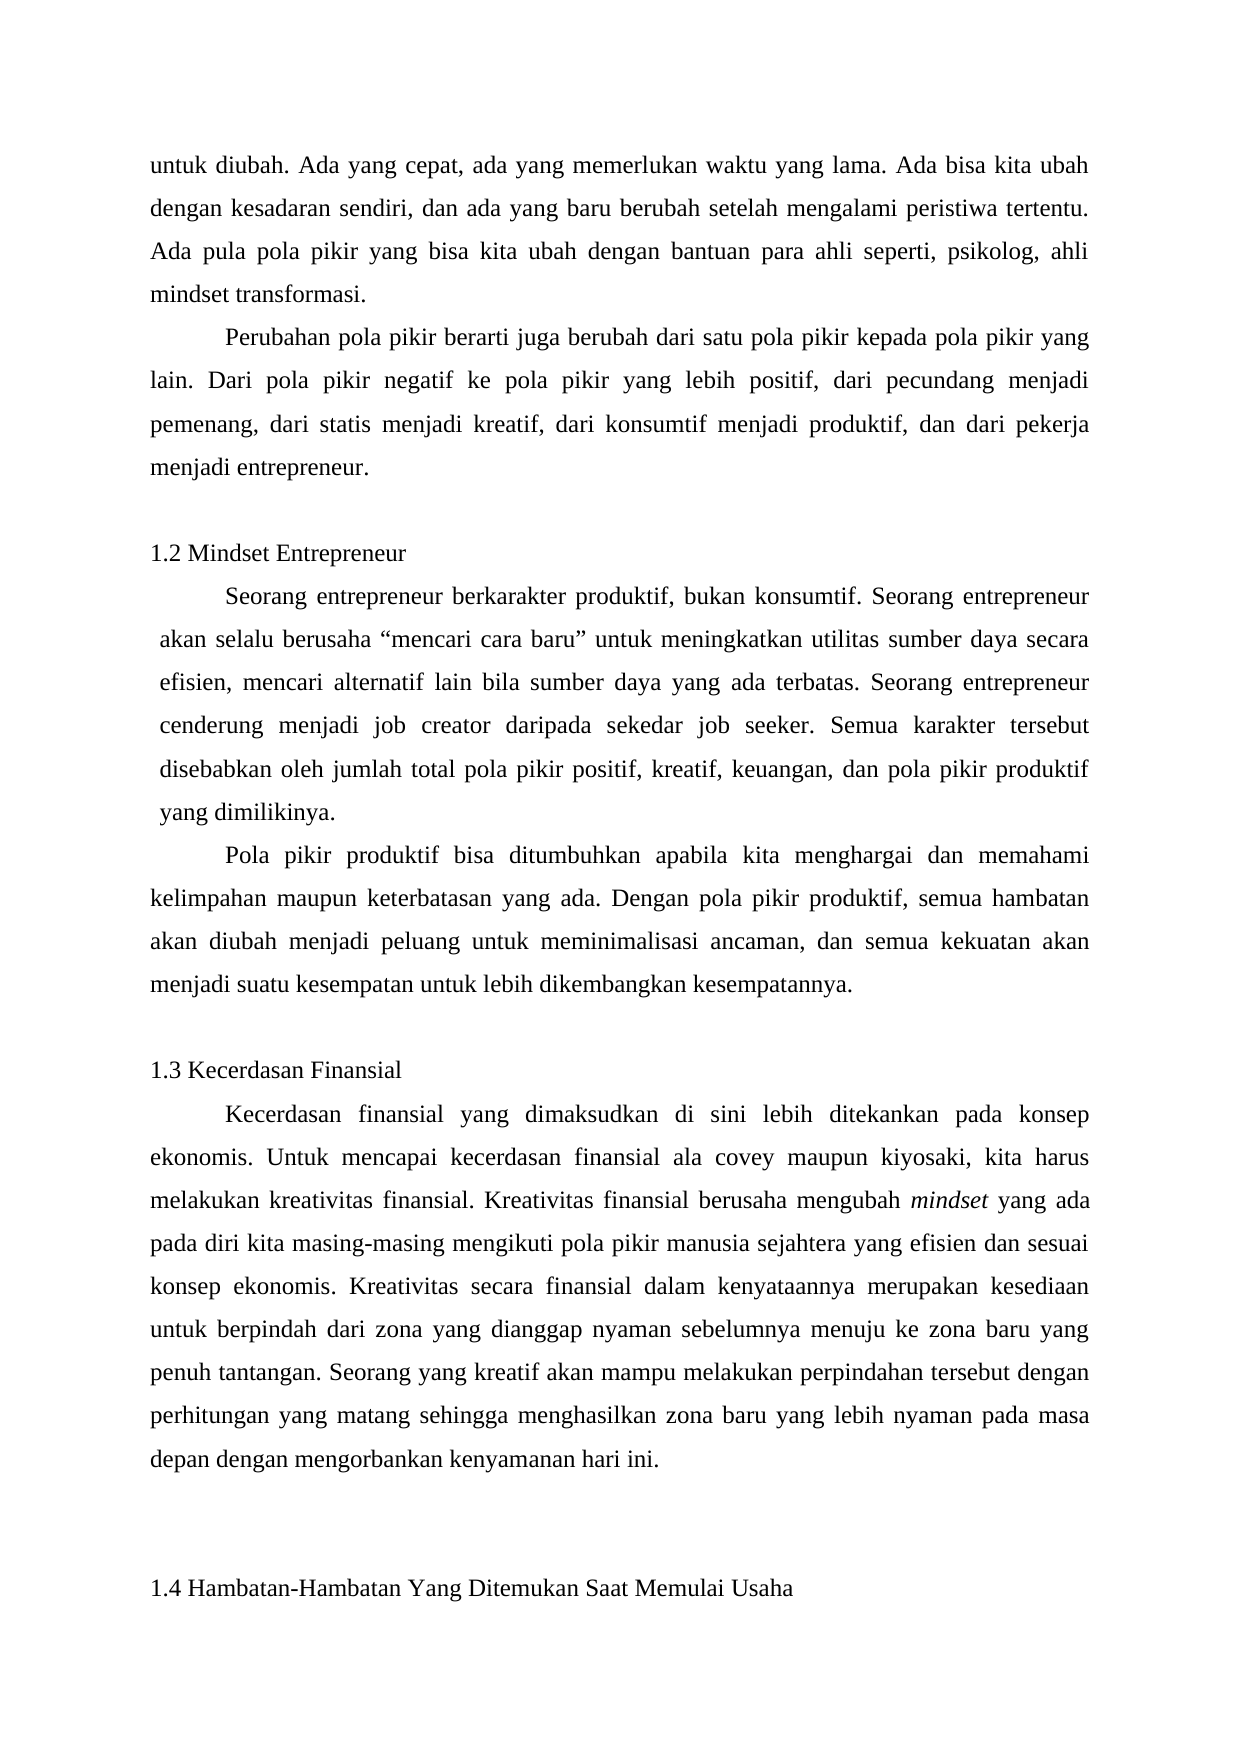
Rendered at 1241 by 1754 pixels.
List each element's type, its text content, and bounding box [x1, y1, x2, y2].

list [150, 150, 1090, 308]
list Perubahan pola pikir berarti juga berubah dari satu pola pikir kepada pola pikir yang lain. Dari pola pikir negatif ke pola pikir yang lebih positif, dari pecundang menjadi pemenang, dari statis menjadi kreatif, dari konsumtif menjadi produktif, dan dari pekerja menjadi entrepreneur. [150, 322, 1090, 481]
list Kecerdasan finansial yang dimaksudkan di sini lebih ditekankan pada konsep ekonomis. Untuk mencapai kecerdasan finansial ala covey maupun kiyosaki, kita harus melakukan kreativitas finansial. Kreativitas finansial berusaha mengubah mindset yang ada pada diri kita masing-masing mengikuti pola pikir manusia sejahtera yang efisien dan sesuai konsep ekonomis. Kreativitas secara finansial dalam kenyataannya merupakan kesediaan untuk berpindah dari zona yang dianggap nyaman sebelumnya menuju ke zona baru yang penuh tantangan. Seorang yang kreatif akan mampu melakukan perpindahan tersebut dengan perhitungan yang matang sehingga menghasilkan zona baru yang lebih nyaman pada masa depan dengan mengorbankan kenyamanan hari ini. [150, 1099, 1090, 1472]
list Hambatan-Hambatan Yang Ditemukan Saat Memulai Usaha [150, 1573, 1090, 1602]
list Pola pikir produktif bisa ditumbuhkan apabila kita menghargai dan memahami kelimpahan maupun keterbatasan yang ada. Dengan pola pikir produktif, semua hambatan akan diubah menjadi peluang untuk meminimalisasi ancaman, dan semua kekuatan akan menjadi suatu kesempatan untuk lebih dikembangkan kesempatannya. [150, 840, 1090, 998]
list Kecerdasan Finansial [150, 1056, 1090, 1084]
list Seorang entrepreneur berkarakter produktif, bukan konsumtif. Seorang entrepreneur akan selalu berusaha “mencari cara baru” untuk meningkatkan utilitas sumber daya secara efisien, mencari alternatif lain bila sumber daya yang ada terbatas. Seorang entrepreneur cenderung menjadi job creator daripada sekedar job seeker. Semua karakter tersebut disebabkan oleh jumlah total pola pikir positif, kreatif, keuangan, dan pola pikir produktif yang dimilikinya. [159, 581, 1090, 826]
list Mindset Entrepreneur [150, 538, 1090, 567]
